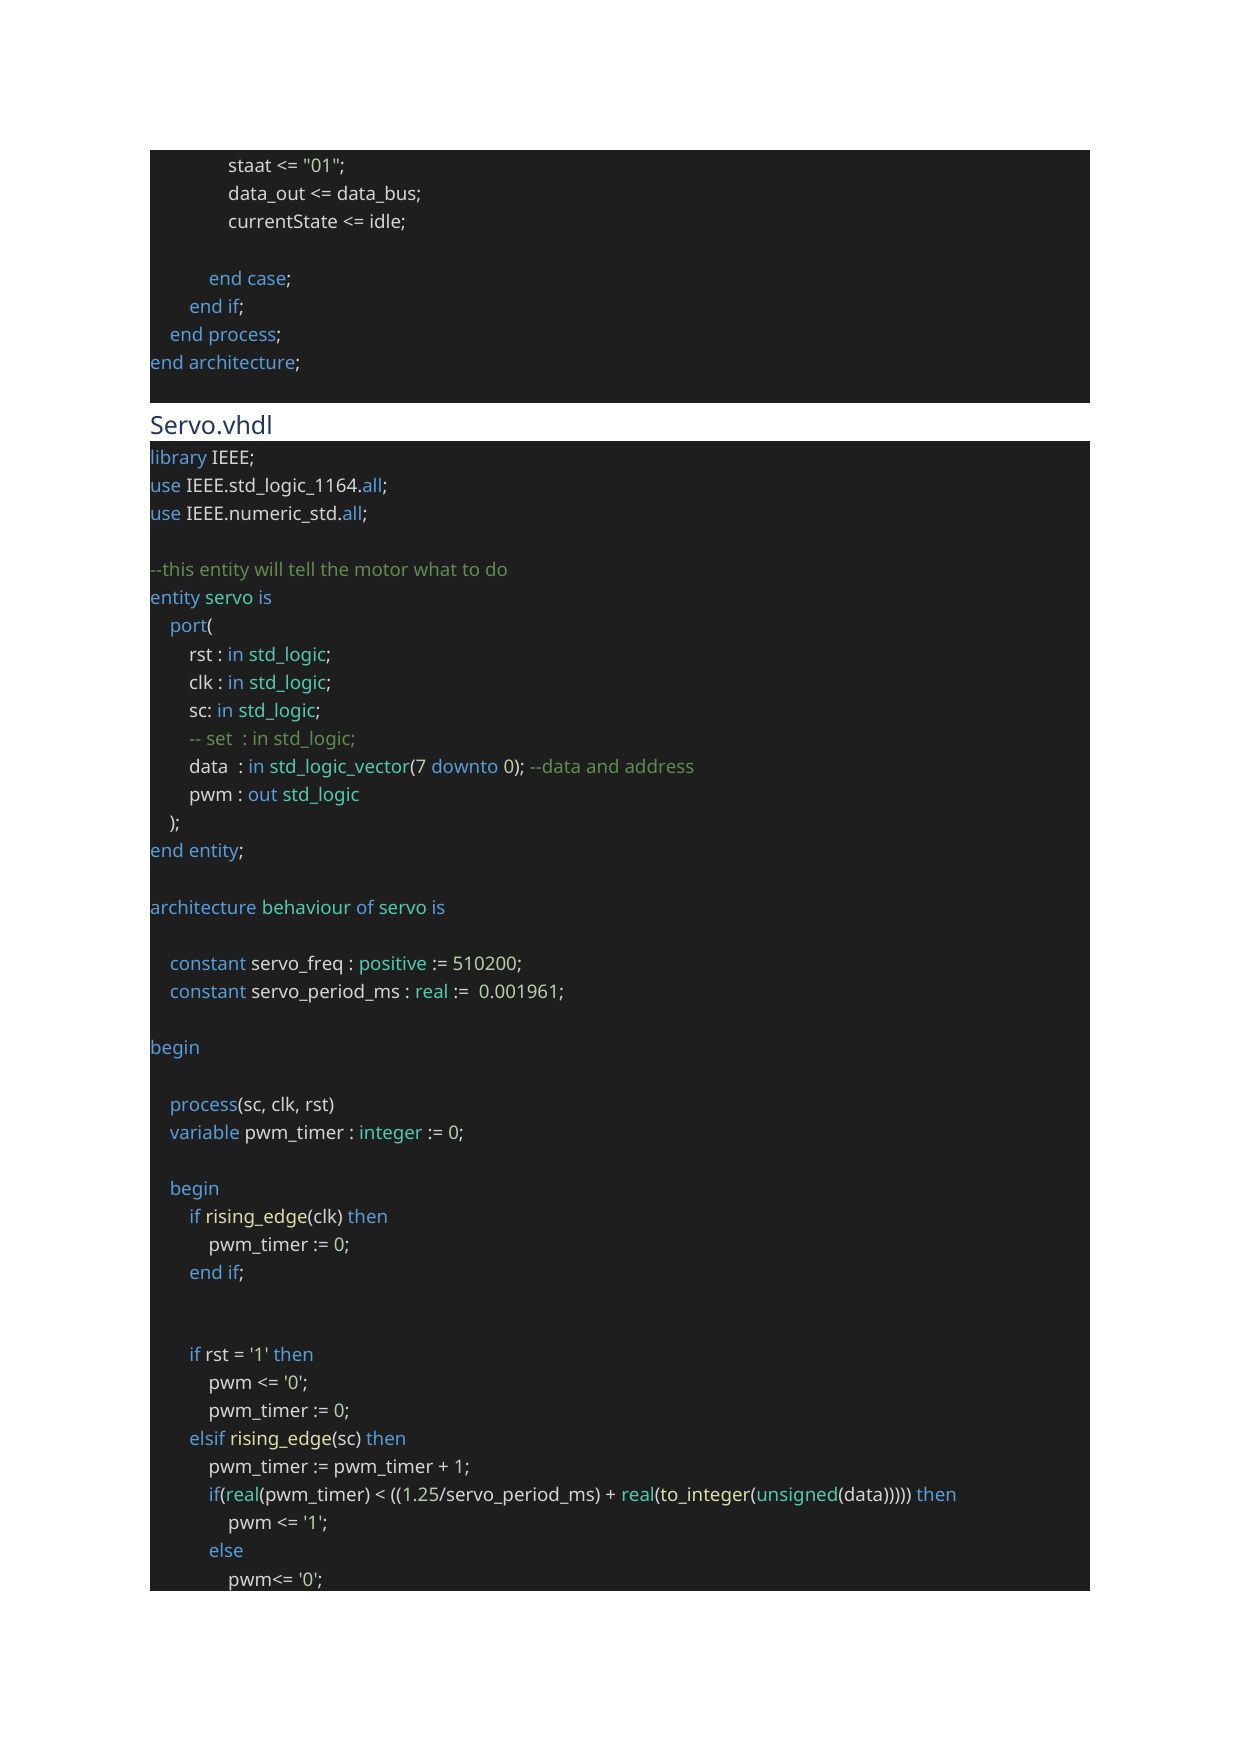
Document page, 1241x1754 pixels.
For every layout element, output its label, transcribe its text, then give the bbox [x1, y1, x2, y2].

subtitle Servo.vhdl [150, 407, 1090, 441]
text end case; [150, 262, 1090, 291]
text pwm <= '0'; [150, 1366, 1090, 1394]
text --this entity will tell the motor what to do [150, 554, 1090, 582]
text end if; [150, 291, 1090, 319]
text use IEEE.std_logic_1164.all; [150, 469, 1090, 498]
text pwm : out std_logic [150, 779, 1090, 807]
text if rst = '1' then [150, 1338, 1090, 1366]
text sc: in std_logic; [150, 694, 1090, 723]
text elsif rising_edge(sc) then [150, 1423, 1090, 1451]
text end if; [150, 1257, 1090, 1285]
text entity servo is [150, 582, 1090, 610]
text else [150, 1535, 1090, 1563]
text data : in std_logic_vector(7 downto 0); --data and address [150, 751, 1090, 779]
text begin [150, 1032, 1090, 1060]
text data_out <= data_bus; [150, 178, 1090, 206]
text pwm_timer := pwm_timer + 1; [150, 1451, 1090, 1479]
text if(real(pwm_timer) < ((1.25/servo_period_ms) + real(to_integer(unsigned(data))))) then [150, 1479, 1090, 1507]
text staat <= "01"; [150, 150, 1090, 178]
text end architecture; [150, 347, 1090, 375]
text constant servo_freq : positive := 510200; [150, 948, 1090, 976]
text if rising_edge(clk) then [150, 1201, 1090, 1229]
text clk : in std_logic; [150, 666, 1090, 694]
text library IEEE; [150, 441, 1090, 469]
text architecture behaviour of servo is [150, 891, 1090, 919]
text ); [150, 807, 1090, 835]
text process(sc, clk, rst) [150, 1088, 1090, 1116]
text pwm_timer := 0; [150, 1394, 1090, 1423]
text end entity; [150, 835, 1090, 863]
text begin [150, 1173, 1090, 1201]
text pwm <= '1'; [150, 1507, 1090, 1535]
text variable pwm_timer : integer := 0; [150, 1116, 1090, 1144]
text port( [150, 610, 1090, 638]
text rst : in std_logic; [150, 638, 1090, 666]
text currentState <= idle; [150, 206, 1090, 234]
text constant servo_period_ms : real := 0.001961; [150, 976, 1090, 1004]
text end process; [150, 319, 1090, 347]
text use IEEE.numeric_std.all; [150, 498, 1090, 526]
text pwm_timer := 0; [150, 1229, 1090, 1257]
text pwm<= '0'; [150, 1563, 1090, 1591]
text -- set : in std_logic; [150, 723, 1090, 751]
